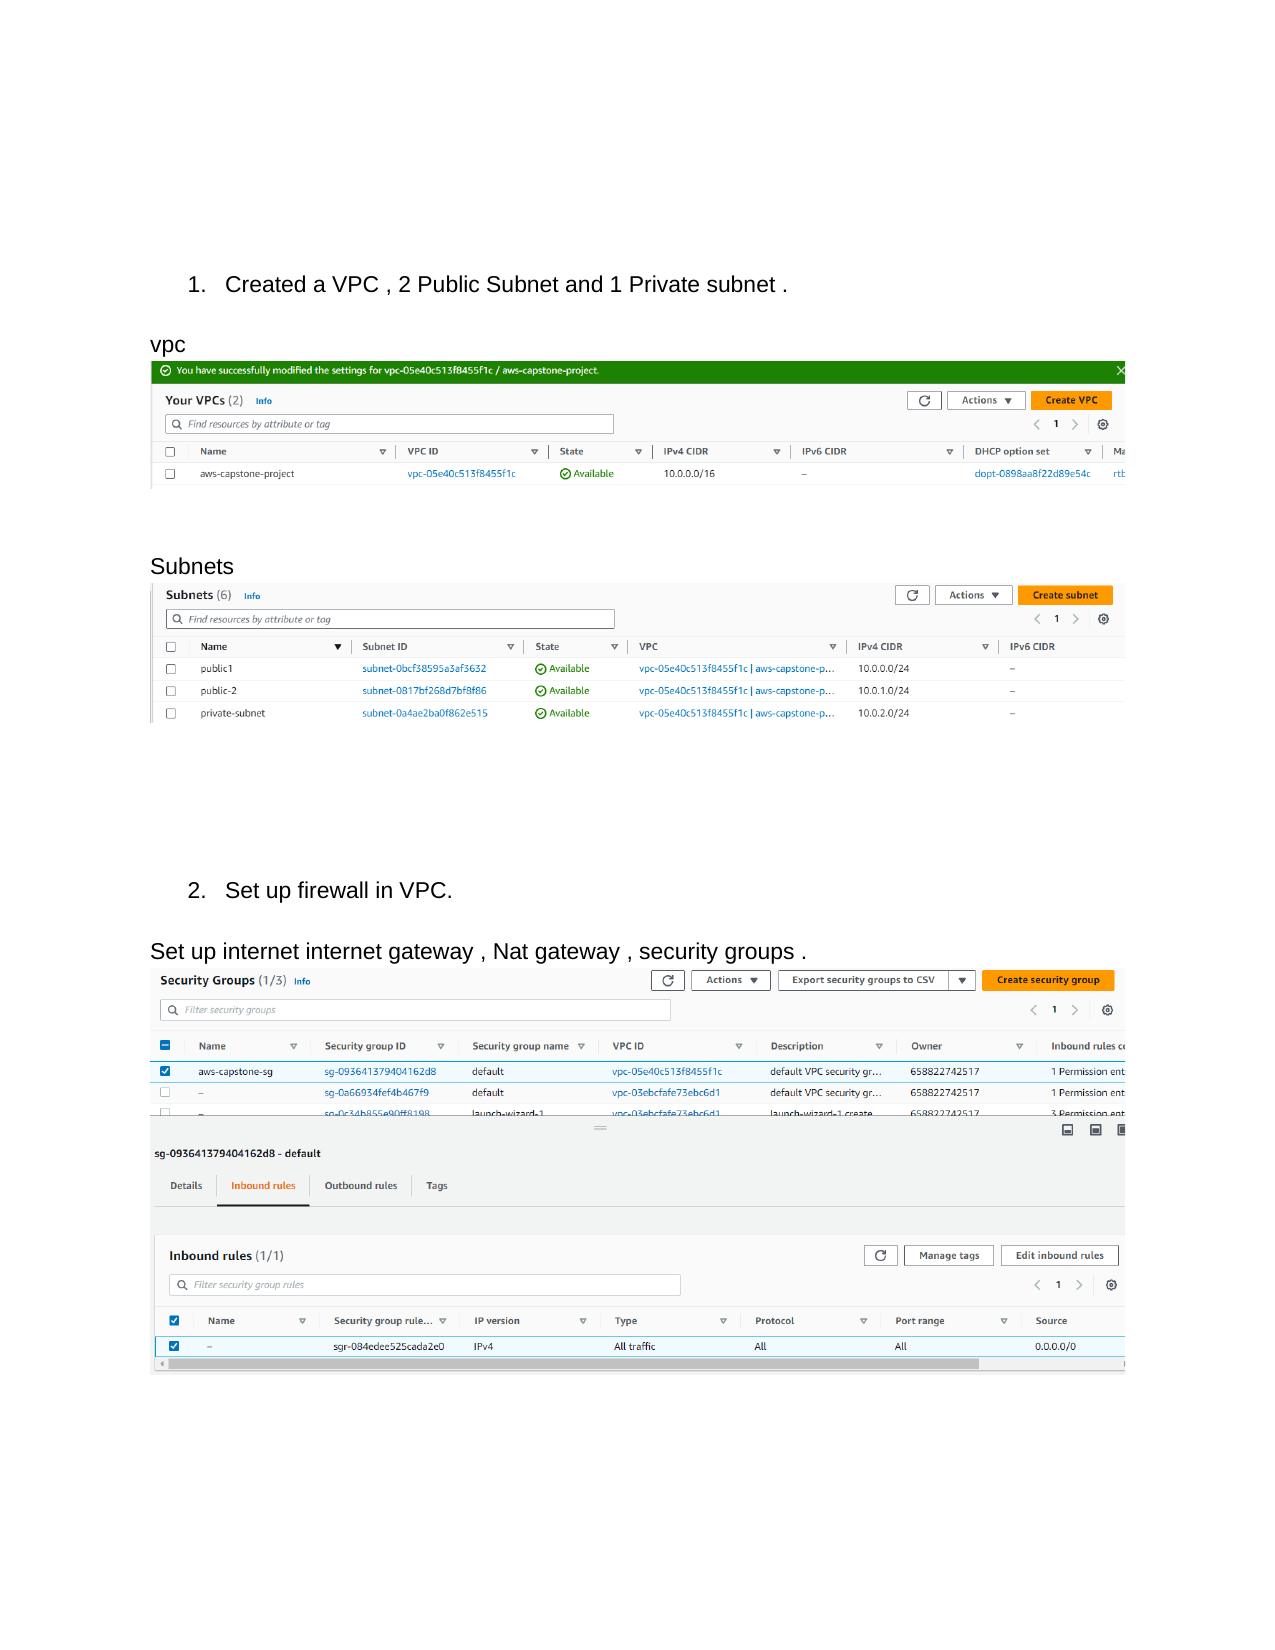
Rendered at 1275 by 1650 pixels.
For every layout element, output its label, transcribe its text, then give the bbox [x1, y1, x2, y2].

picture [150, 361, 1125, 489]
picture [150, 968, 1125, 1060]
list Created a VPC , 2 Public Subnet and 1 Private subnet . [187, 271, 1125, 297]
list Set up firewall in VPC. [187, 877, 1125, 904]
text vpc [150, 331, 1125, 358]
text Subnets [150, 553, 1125, 579]
picture [150, 1063, 1125, 1375]
picture [150, 583, 1125, 723]
text Set up internet internet gateway , Nat gateway , security groups . [150, 938, 1125, 964]
